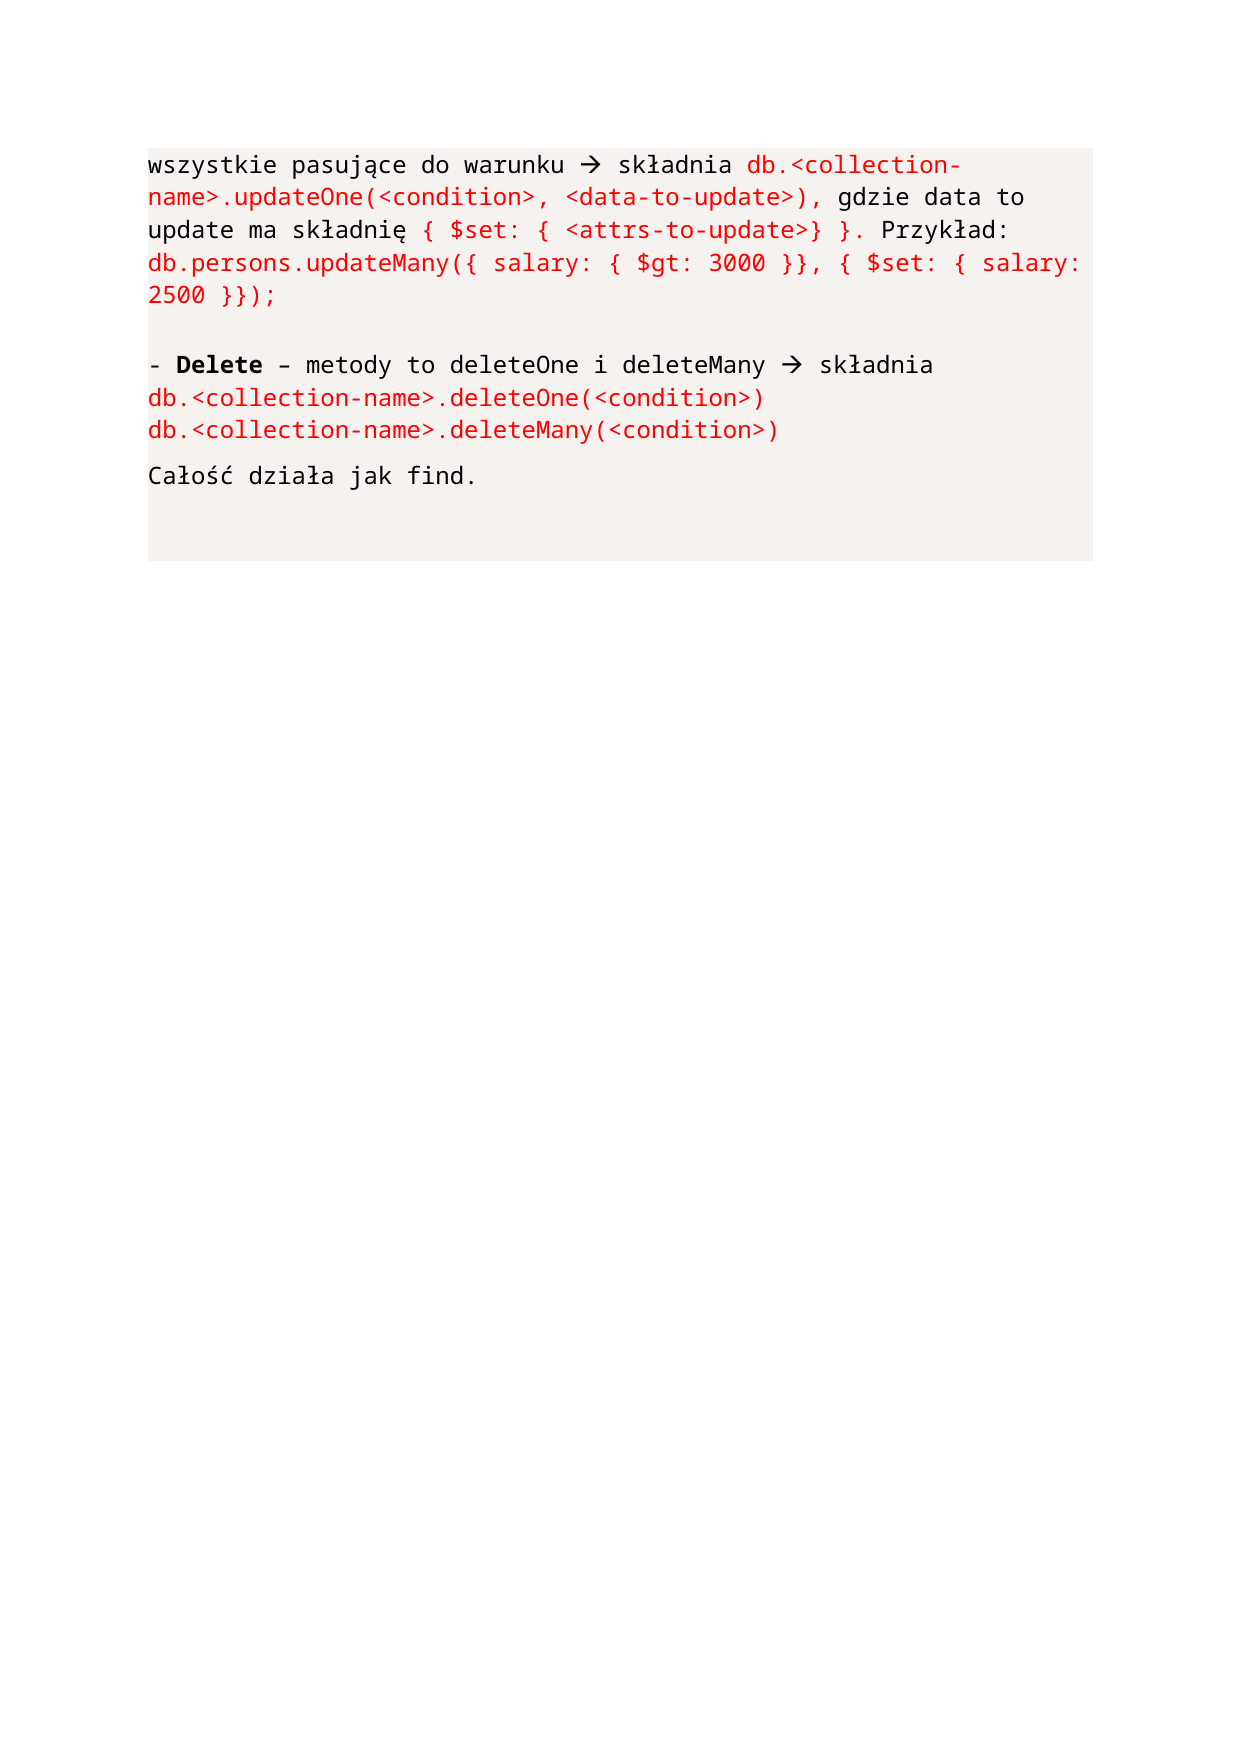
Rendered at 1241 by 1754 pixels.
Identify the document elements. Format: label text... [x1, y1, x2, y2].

text db.<collection-name>.deleteMany(<condition>) [148, 413, 1093, 446]
text Całość działa jak find. [148, 458, 1093, 491]
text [148, 148, 1093, 311]
text db.<collection-name>.deleteOne(<condition>) [148, 381, 1093, 413]
text - Delete – metody to deleteOne i deleteMany składnia [148, 348, 1093, 381]
